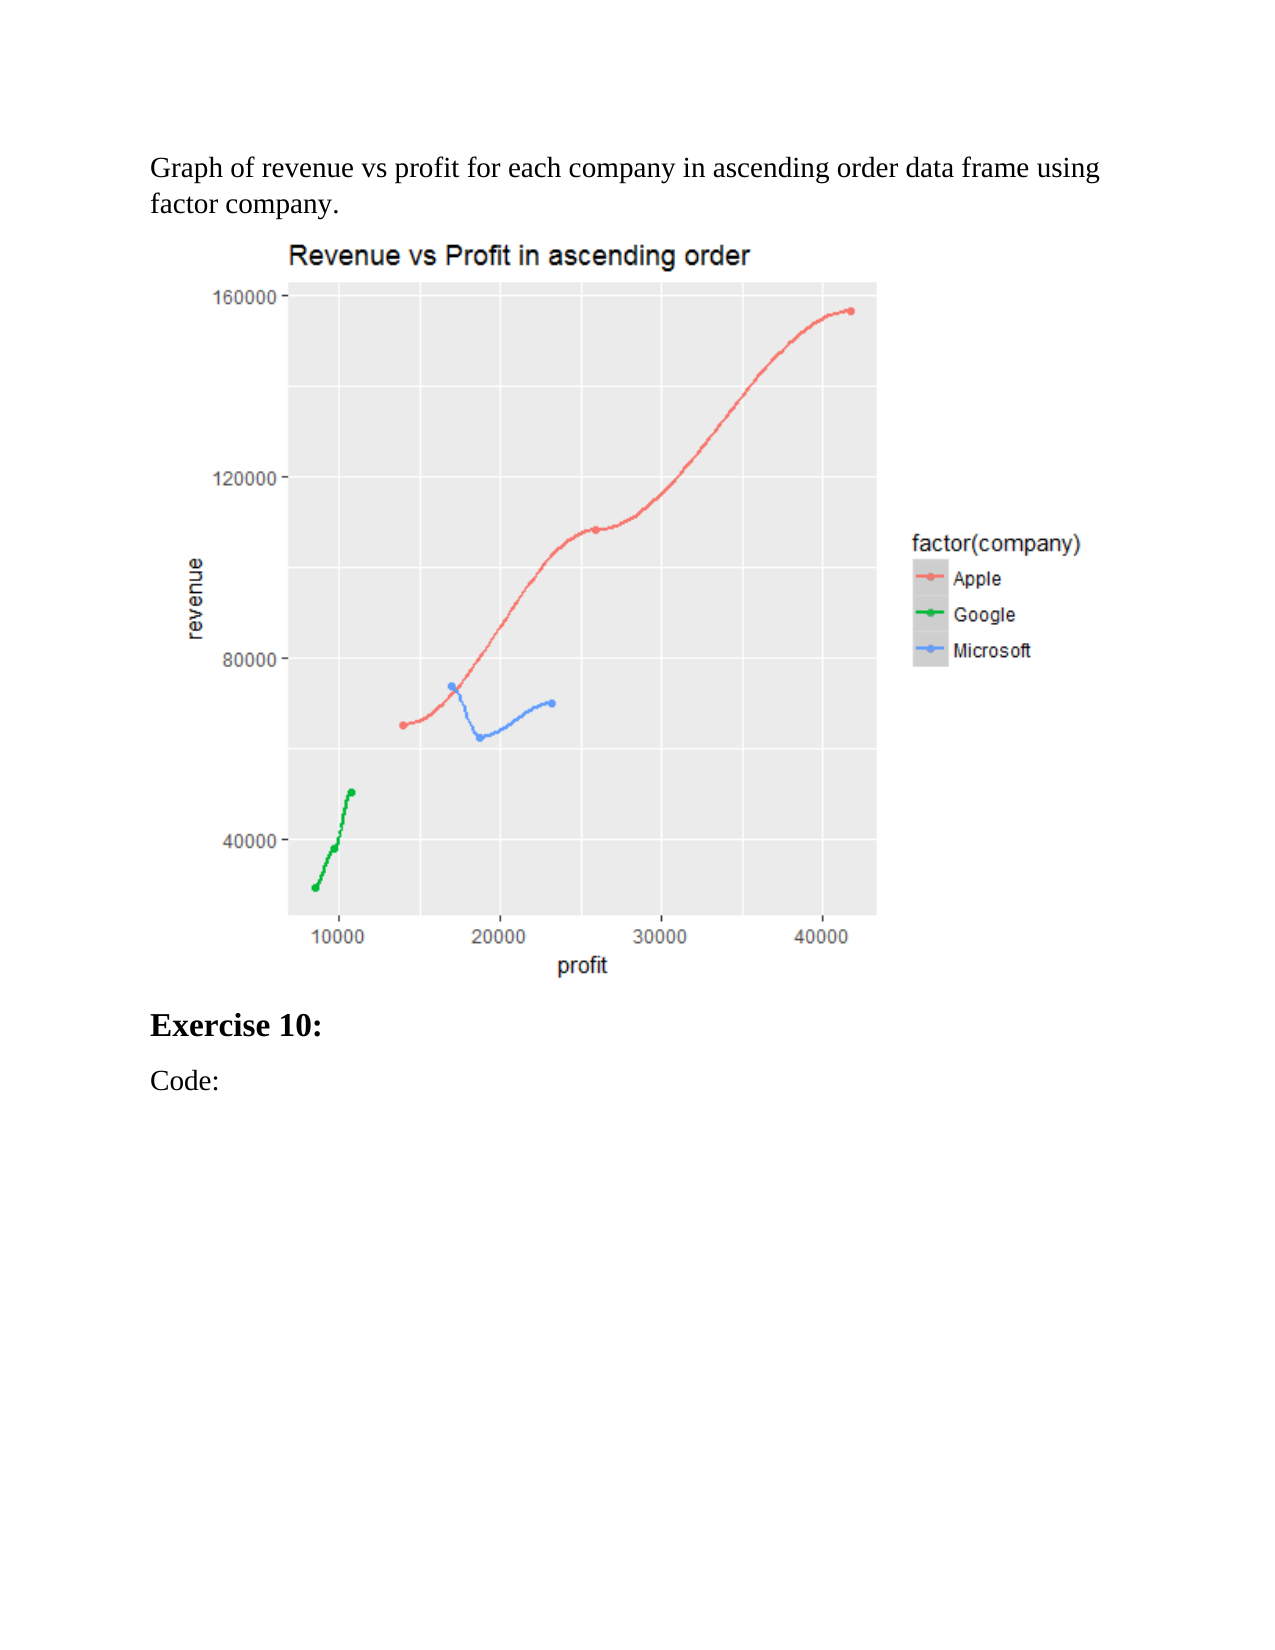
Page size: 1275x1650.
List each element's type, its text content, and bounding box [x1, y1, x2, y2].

text Code: [150, 1063, 1125, 1097]
picture [172, 231, 1100, 985]
text Graph of revenue vs profit for each company in ascending order data frame using factor company. [150, 150, 1125, 220]
text Exercise 10: [150, 714, 1125, 1044]
